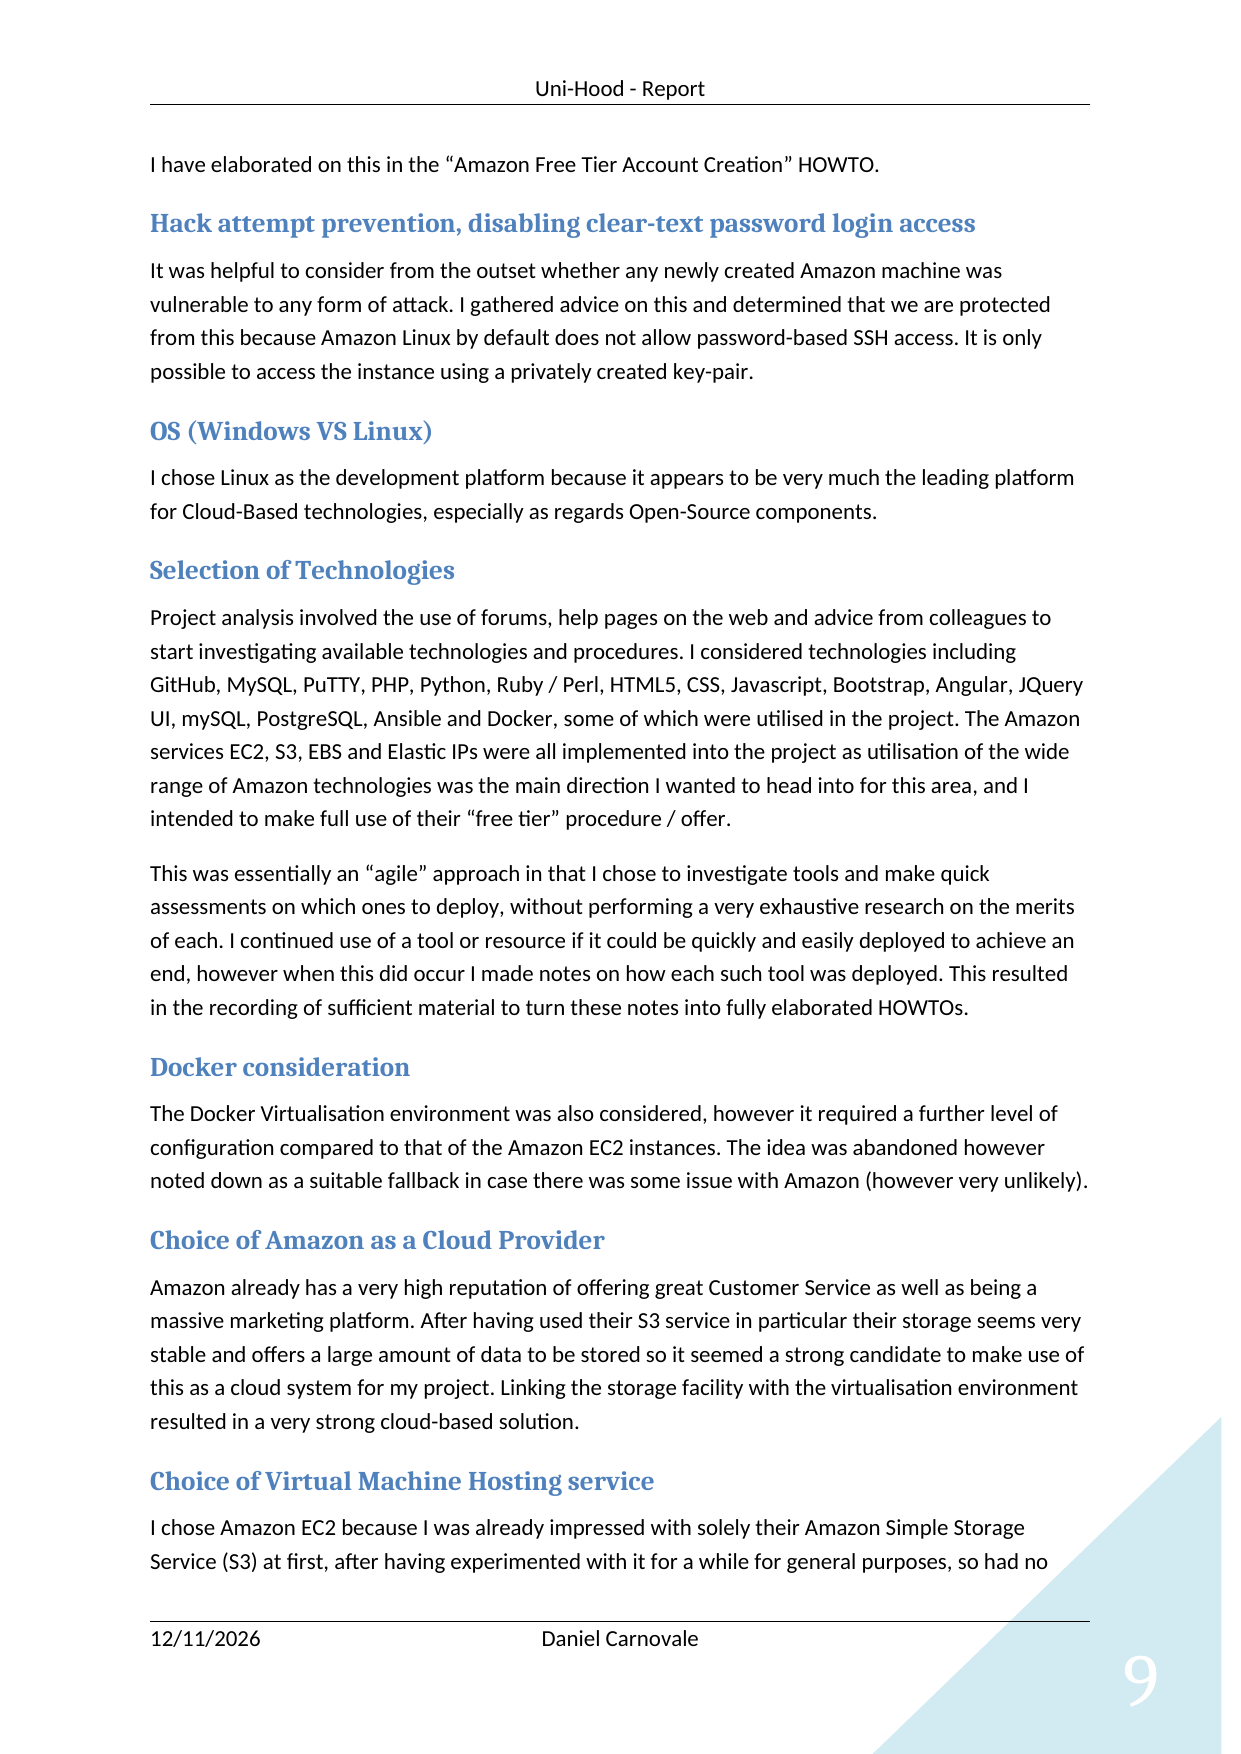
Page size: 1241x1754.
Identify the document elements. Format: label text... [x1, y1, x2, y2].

subtitle Selection of Technologies [150, 555, 1090, 587]
text This was essentially an “agile” approach in that I chose to investigate tools and make quick assessments on which ones to deploy, without performing a very exhaustive research on the merits of each. I continued use of a tool or resource if it could be quickly and easily deployed to achieve an end, however when this did occur I made notes on how each such tool was deployed. This resulted in the recording of sufficient material to turn these notes into fully elaborated HOWTOs. [150, 859, 1090, 1021]
text I have elaborated on this in the “Amazon Free Tier Account Creation” HOWTO. [150, 150, 1090, 178]
subtitle Hack attempt prevention, disabling clear-text password login access [150, 208, 1090, 240]
subtitle Choice of Amazon as a Cloud Provider [150, 1225, 1090, 1256]
text It was helpful to consider from the outset whether any newly created Amazon machine was vulnerable to any form of attack. I gathered advice on this and determined that we are protected from this because Amazon Linux by default does not allow password-based SSH access. It is only possible to access the instance using a privately created key-pair. [150, 256, 1090, 385]
subtitle Docker consideration [150, 1052, 1090, 1083]
text The Docker Virtualisation environment was also considered, however it required a further level of configuration compared to that of the Amazon EC2 instances. The idea was abandoned however noted down as a suitable fallback in case there was some issue with Amazon (however very unlikely). [150, 1099, 1090, 1194]
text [150, 1513, 1090, 1575]
subtitle OS (Windows VS Linux) [150, 416, 1090, 447]
text I chose Linux as the development platform because it appears to be very much the leading platform for Cloud-Based technologies, especially as regards Open-Source components. [150, 463, 1090, 525]
text Project analysis involved the use of forums, help pages on the web and advice from colleagues to start investigating available technologies and procedures. I considered technologies including GitHub, MySQL, PuTTY, PHP, Python, Ruby / Perl, HTML5, CSS, Javascript, Bootstrap, Angular, JQuery UI, mySQL, PostgreSQL, Ansible and Docker, some of which were utilised in the project. The Amazon services EC2, S3, EBS and Elastic IPs were all implemented into the project as utilisation of the wide range of Amazon technologies was the main direction I wanted to head into for this area, and I intended to make full use of their “free tier” procedure / offer. [150, 603, 1090, 832]
subtitle Choice of Virtual Machine Hosting service [150, 1466, 1090, 1497]
text Amazon already has a very high reputation of offering great Customer Service as well as being a massive marketing platform. After having used their S3 service in particular their storage seems very stable and offers a large amount of data to be stored so it seemed a strong candidate to make use of this as a cloud system for my project. Linking the storage facility with the virtualisation environment resulted in a very strong cloud-based solution. [150, 1273, 1090, 1435]
